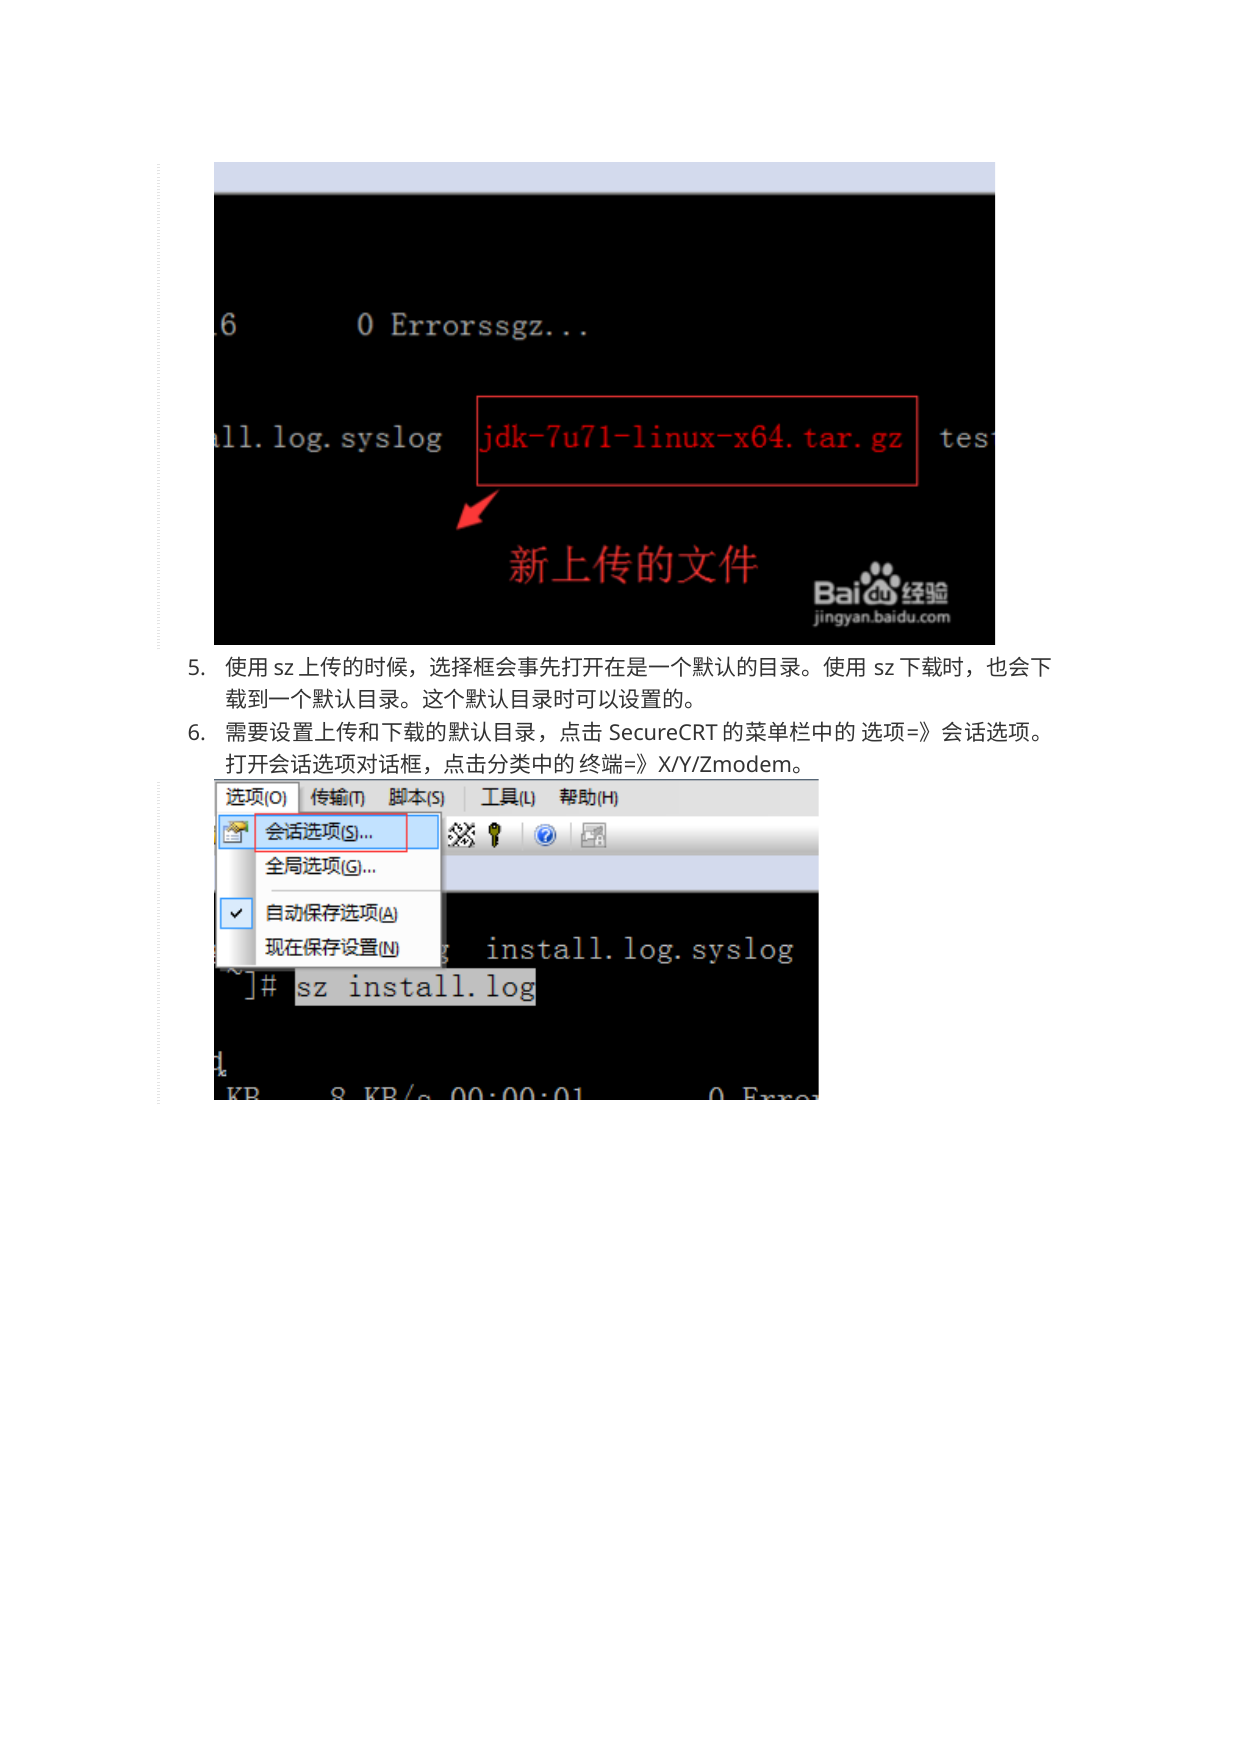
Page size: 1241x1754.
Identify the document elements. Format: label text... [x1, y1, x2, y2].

list 使用sz上传的时候，选择框会事先打开在是一个默认的目录。使用sz下载时，也会下载到一个默认目录。这个默认目录时可以设置的。 [187, 649, 1053, 714]
picture [214, 162, 996, 645]
list 需要设置上传和下载的默认目录，点击SecureCRT的菜单栏中的 选项=》会话选项。打开会话选项对话框，点击分类中的 终端=》X/Y/Zmodem。 [187, 714, 1053, 779]
picture [214, 779, 819, 1100]
